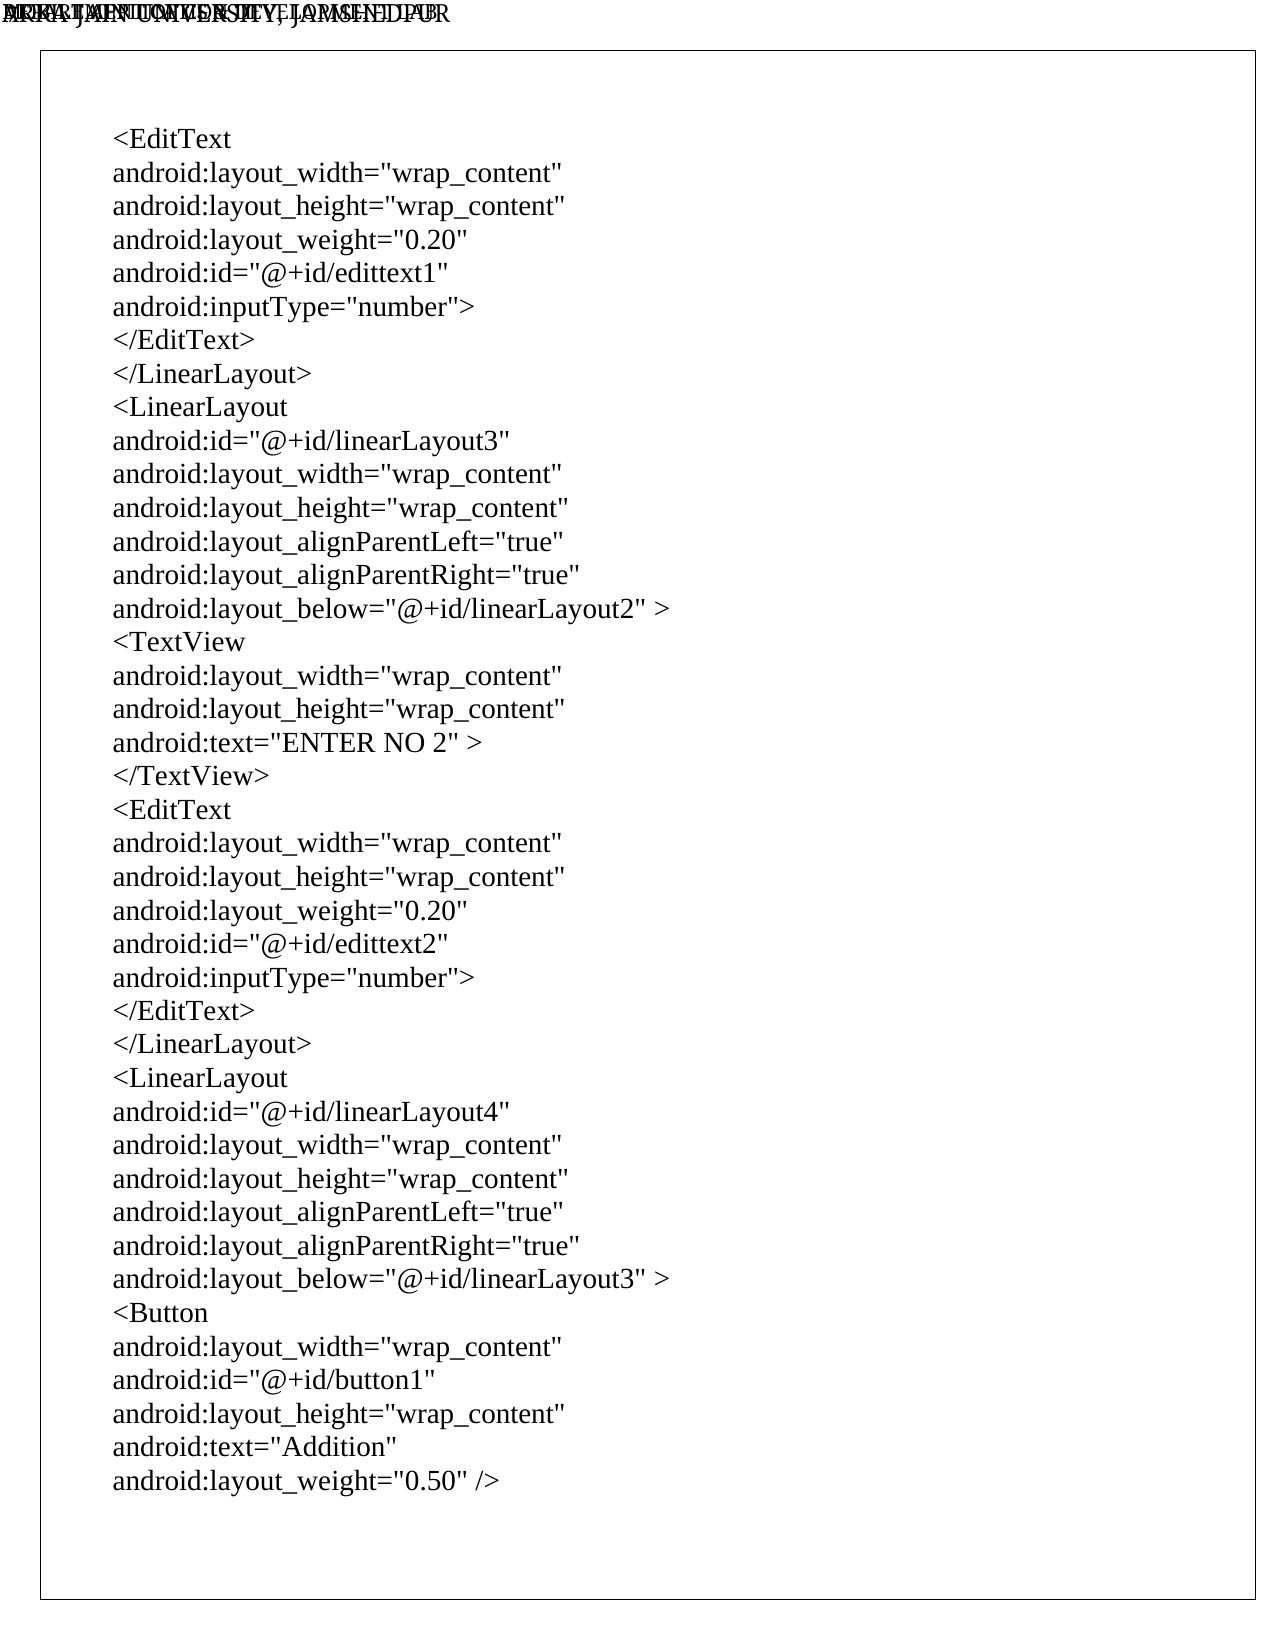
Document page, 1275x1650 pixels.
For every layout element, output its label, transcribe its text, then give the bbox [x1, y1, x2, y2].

text <Button android:layout_width="wrap_content" android:id="@+id/button1" android:layout_height="wrap_content" android:text="Addition" android:layout_weight="0.50" /> [112, 1295, 587, 1496]
text <EditText android:layout_width="wrap_content" android:layout_height="wrap_content" android:layout_weight="0.20" android:id="@+id/edittext2" android:inputType="number"> [112, 792, 587, 993]
text <TextView android:layout_width="wrap_content" android:layout_height="wrap_content" android:text="ENTER NO 2" > [112, 624, 587, 758]
text </LinearLayout> [112, 1027, 1255, 1060]
text </EditText> [112, 993, 1255, 1027]
text <LinearLayout android:id="@+id/linearLayout4" android:layout_width="wrap_content" android:layout_height="wrap_content" android:layout_alignParentLeft="true" android:layout_alignParentRight="true" android:layout_below="@+id/linearLayout3" > [112, 1060, 671, 1295]
text </EditText> [112, 322, 1255, 356]
text <LinearLayout android:id="@+id/linearLayout3" android:layout_width="wrap_content" android:layout_height="wrap_content" android:layout_alignParentLeft="true" android:layout_alignParentRight="true" android:layout_below="@+id/linearLayout2" > [112, 389, 671, 624]
text <EditText android:layout_width="wrap_content" android:layout_height="wrap_content" android:layout_weight="0.20" android:id="@+id/edittext1" android:inputType="number"> [112, 121, 587, 322]
text </LinearLayout> [112, 356, 1255, 389]
text </TextView> [112, 758, 1255, 792]
